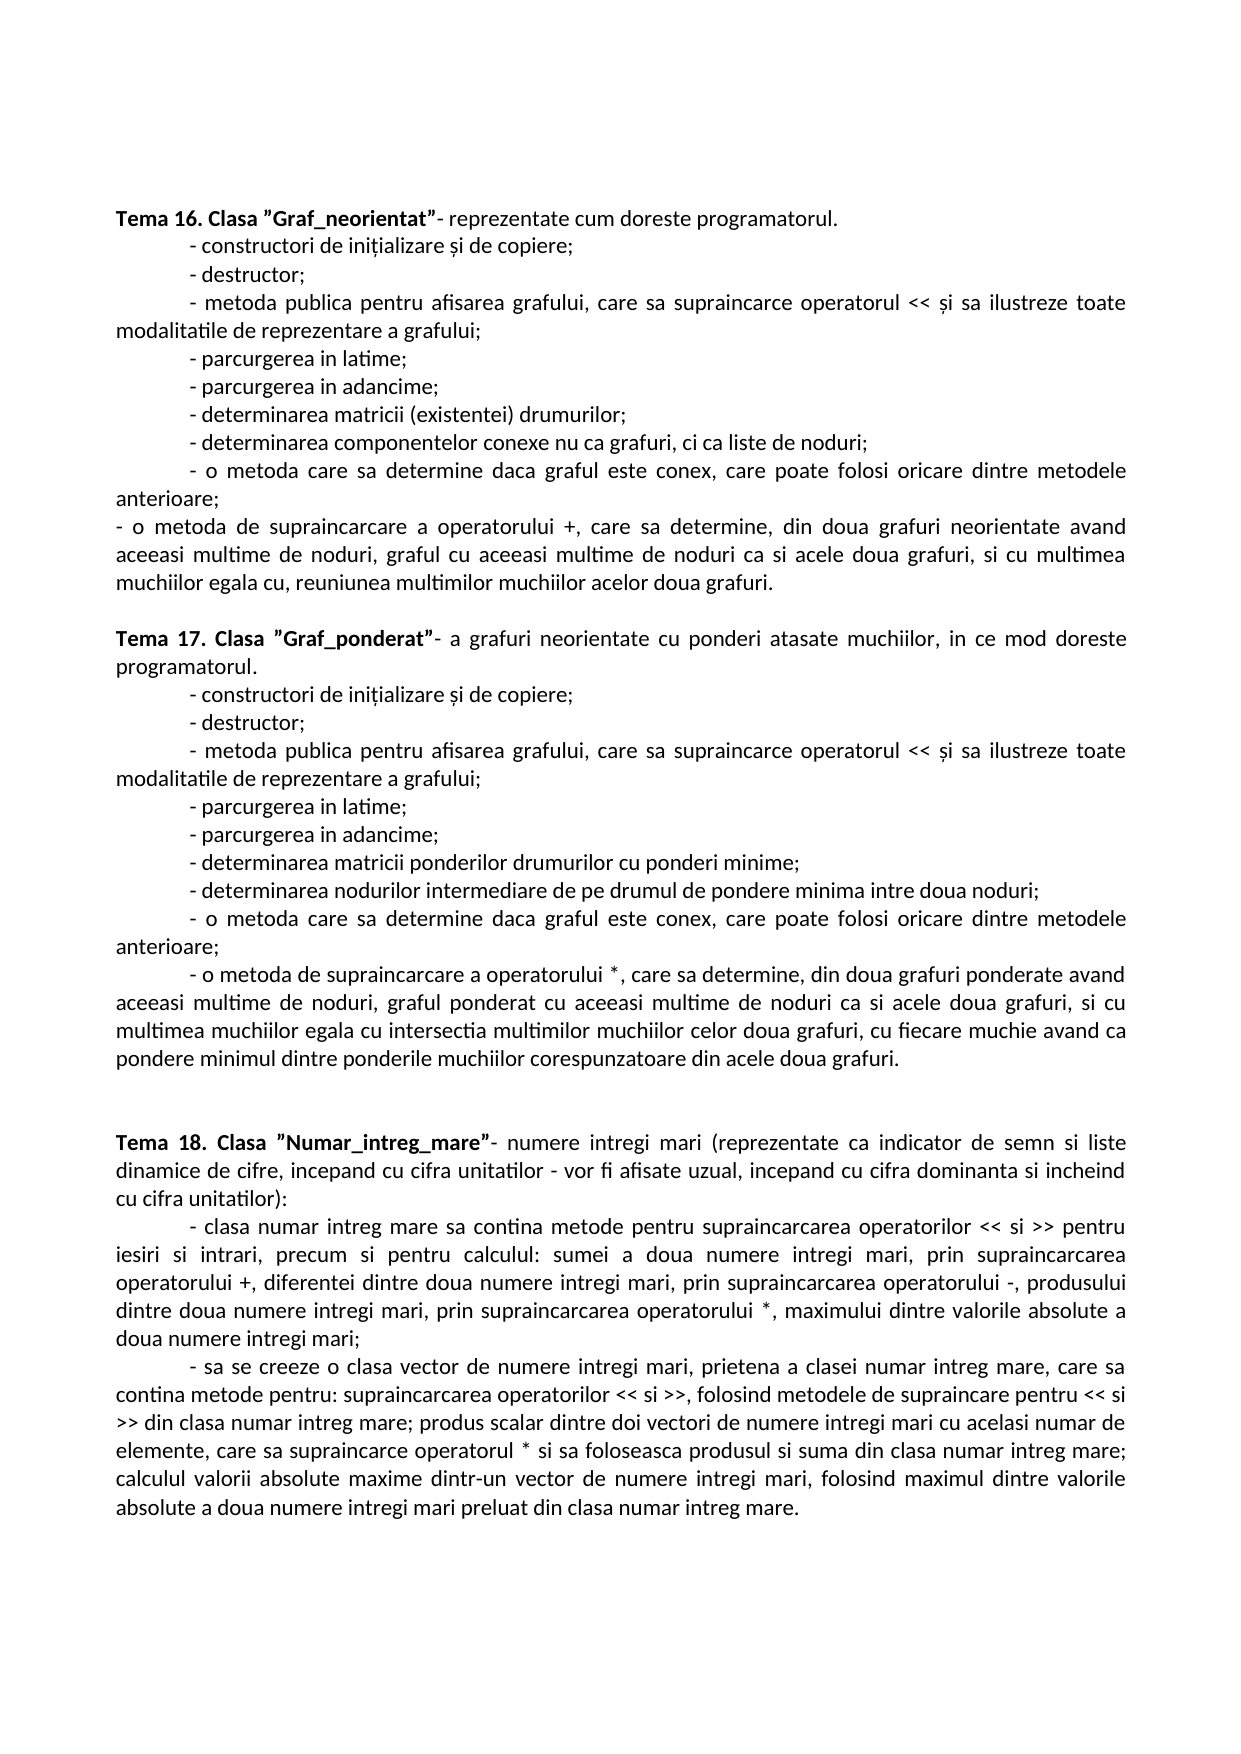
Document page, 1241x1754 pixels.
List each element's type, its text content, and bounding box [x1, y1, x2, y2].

text Tema 18. Clasa ”Numar_intreg_mare”- numere intregi mari (reprezentate ca indicator de semn si liste dinamice de cifre, incepand cu cifra unitatilor - vor fi afisate uzual, incepand cu cifra dominanta si incheind cu cifra unitatilor): [116, 1128, 1128, 1212]
text - clasa numar intreg mare sa contina metode pentru supraincarcarea operatorilor << si >> pentru iesiri si intrari, precum si pentru calculul: sumei a doua numere intregi mari, prin supraincarcarea operatorului +, diferentei dintre doua numere intregi mari, prin supraincarcarea operatorului -, produsului dintre doua numere intregi mari, prin supraincarcarea operatorului *, maximului dintre valorile absolute a doua numere intregi mari; [116, 1212, 1128, 1352]
text - destructor; [116, 260, 1128, 288]
text - parcurgerea in latime; [116, 344, 1128, 372]
text - parcurgerea in adancime; [116, 820, 1128, 848]
text - metoda publica pentru afisarea grafului, care sa supraincarce operatorul << și sa ilustreze toate modalitatile de reprezentare a grafului; [116, 736, 1128, 792]
text - o metoda de supraincarcare a operatorului *, care sa determine, din doua grafuri ponderate avand aceeasi multime de noduri, graful ponderat cu aceeasi multime de noduri ca si acele doua grafuri, si cu multimea muchiilor egala cu intersectia multimilor muchiilor celor doua grafuri, cu fiecare muchie avand ca pondere minimul dintre ponderile muchiilor corespunzatoare din acele doua grafuri. [116, 960, 1128, 1072]
text - sa se creeze o clasa vector de numere intregi mari, prietena a clasei numar intreg mare, care sa contina metode pentru: supraincarcarea operatorilor << si >>, folosind metodele de supraincare pentru << si >> din clasa numar intreg mare; produs scalar dintre doi vectori de numere intregi mari cu acelasi numar de elemente, care sa supraincarce operatorul * si sa foloseasca produsul si suma din clasa numar intreg mare; calculul valorii absolute maxime dintr-un vector de numere intregi mari, folosind maximul dintre valorile absolute a doua numere intregi mari preluat din clasa numar intreg mare. [116, 1352, 1128, 1521]
text - destructor; [116, 708, 1128, 736]
text - determinarea componentelor conexe nu ca grafuri, ci ca liste de noduri; [116, 428, 1128, 456]
text - o metoda care sa determine daca graful este conex, care poate folosi oricare dintre metodele anterioare; [116, 456, 1128, 512]
text - determinarea nodurilor intermediare de pe drumul de pondere minima intre doua noduri; [116, 876, 1128, 904]
text - constructori de inițializare și de copiere; [116, 680, 1128, 708]
text - o metoda de supraincarcare a operatorului +, care sa determine, din doua grafuri neorientate avand aceeasi multime de noduri, graful cu aceeasi multime de noduri ca si acele doua grafuri, si cu multimea muchiilor egala cu, reuniunea multimilor muchiilor acelor doua grafuri. [116, 512, 1128, 596]
text - parcurgerea in latime; [116, 792, 1128, 820]
text - determinarea matricii (existentei) drumurilor; [116, 400, 1128, 428]
text Tema 16. Clasa ”Graf_neorientat”- reprezentate cum doreste programatorul. [116, 204, 1128, 232]
text - parcurgerea in adancime; [116, 372, 1128, 400]
text - determinarea matricii ponderilor drumurilor cu ponderi minime; [116, 848, 1128, 876]
text - metoda publica pentru afisarea grafului, care sa supraincarce operatorul << și sa ilustreze toate modalitatile de reprezentare a grafului; [116, 288, 1128, 344]
text - constructori de inițializare și de copiere; [116, 232, 1128, 260]
text - o metoda care sa determine daca graful este conex, care poate folosi oricare dintre metodele anterioare; [116, 904, 1128, 960]
text Tema 17. Clasa ”Graf_ponderat”- a grafuri neorientate cu ponderi atasate muchiilor, in ce mod doreste programatorul. [116, 624, 1128, 680]
